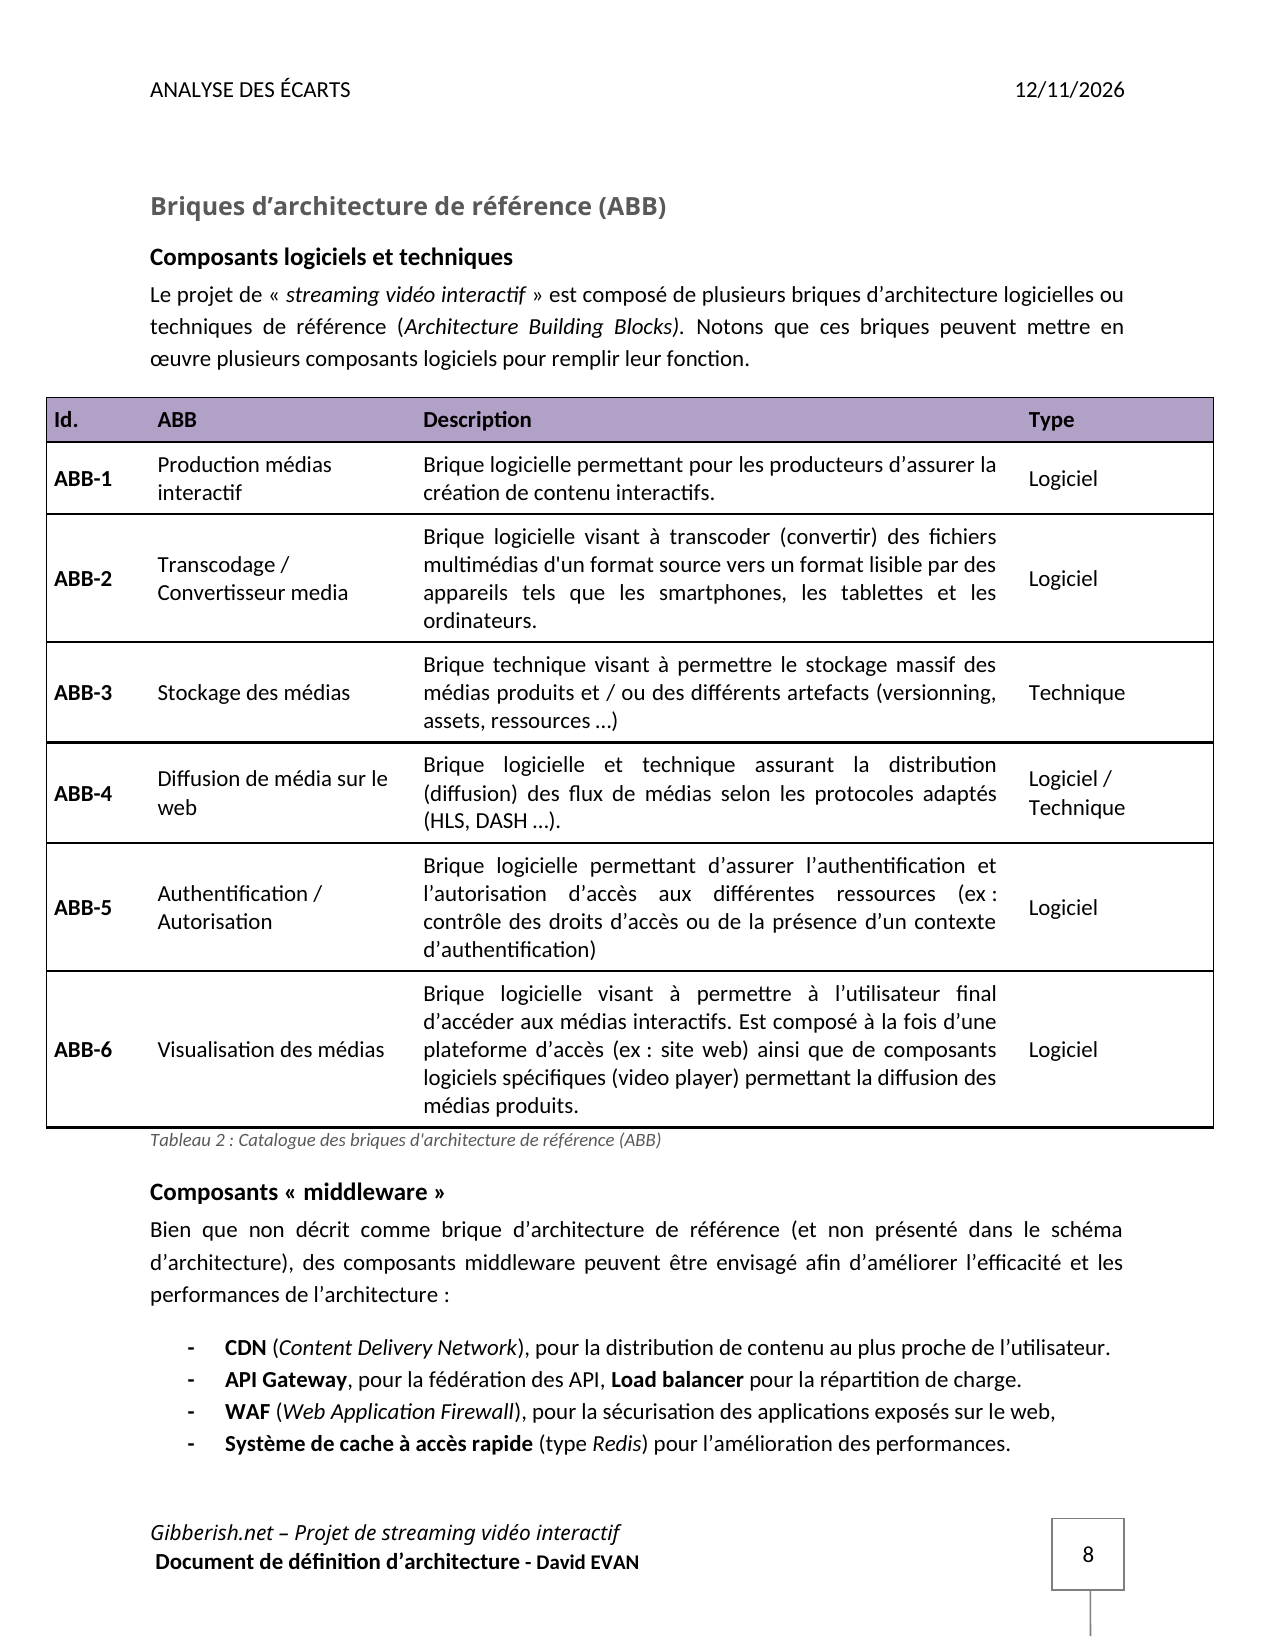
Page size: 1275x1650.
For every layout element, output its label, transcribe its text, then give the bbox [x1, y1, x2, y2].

table_cell ABB-2 [47, 515, 150, 641]
table_header Type [1021, 398, 1213, 441]
table_cell Brique logicielle et technique assurant la distribution (diffusion) des flux de médias selon les protocoles adaptés (HLS, DASH …). [416, 744, 1021, 842]
table_cell Production médias interactif [150, 443, 416, 513]
table_cell Stockage des médias [150, 643, 416, 741]
table_cell Logiciel [1021, 844, 1213, 970]
text Le projet de « streaming vidéo interactif » est composé de plusieurs briques d’architecture logicielles ou techniques de référence (Architecture Building Blocks). Notons que ces briques peuvent mettre en œuvre plusieurs composants logiciels pour remplir leur fonction. [150, 280, 1125, 372]
table_cell Visualisation des médias [150, 972, 416, 1126]
list API Gateway, pour la fédération des API, Load balancer pour la répartition de charge. [187, 1365, 1125, 1393]
table_cell Brique technique visant à permettre le stockage massif des médias produits et / ou des différents artefacts (versionning, assets, ressources …) [416, 643, 1021, 741]
table_cell Logiciel [1021, 443, 1213, 513]
text Bien que non décrit comme brique d’architecture de référence (et non présenté dans le schéma d’architecture), des composants middleware peuvent être envisagé afin d’améliorer l’efficacité et les performances de l’architecture : [150, 1216, 1125, 1308]
table_cell Brique logicielle permettant pour les producteurs d’assurer la création de contenu interactifs. [416, 443, 1021, 513]
table_cell ABB-6 [47, 972, 150, 1126]
table_cell ABB-5 [47, 844, 150, 970]
table_cell ABB-3 [47, 643, 150, 741]
table_cell Technique [1021, 643, 1213, 741]
table_cell ABB-4 [47, 744, 150, 842]
subtitle Briques d’architecture de référence (ABB) [150, 189, 1125, 223]
list CDN (Content Delivery Network), pour la distribution de contenu au plus proche de l’utilisateur. [187, 1333, 1125, 1361]
list Système de cache à accès rapide (type Redis) pour l’amélioration des performances. [187, 1429, 1125, 1458]
table_cell Transcodage / Convertisseur media [150, 515, 416, 641]
subtitle Composants logiciels et techniques [150, 241, 1125, 271]
list WAF (Web Application Firewall), pour la sécurisation des applications exposés sur le web, [187, 1397, 1125, 1425]
table_cell Brique logicielle visant à permettre à l’utilisateur final d’accéder aux médias interactifs. Est composé à la fois d’une plateforme d’accès (ex : site web) ainsi que de composants logiciels spécifiques (video player) permettant la diffusion des médias produits. [416, 972, 1021, 1126]
table_cell Logiciel [1021, 515, 1213, 641]
text Tableau 2 : Catalogue des briques d'architecture de référence (ABB) [150, 1129, 1125, 1151]
table_cell ABB-1 [47, 443, 150, 513]
table_cell Authentification / Autorisation [150, 844, 416, 970]
table_header Description [416, 398, 1021, 441]
table_cell Logiciel [1021, 972, 1213, 1126]
subtitle Composants « middleware » [150, 1176, 1125, 1207]
table_cell Diffusion de média sur le web [150, 744, 416, 842]
table_cell Brique logicielle permettant d’assurer l’authentification et l’autorisation d’accès aux différentes ressources (ex : contrôle des droits d’accès ou de la présence d’un contexte d’authentification) [416, 844, 1021, 970]
table_cell Logiciel / Technique [1021, 744, 1213, 842]
table_cell Brique logicielle visant à transcoder (convertir) des fichiers multimédias d'un format source vers un format lisible par des appareils tels que les smartphones, les tablettes et les ordinateurs. [416, 515, 1021, 641]
table_header ABB [150, 398, 416, 441]
table_header Id. [47, 398, 150, 441]
